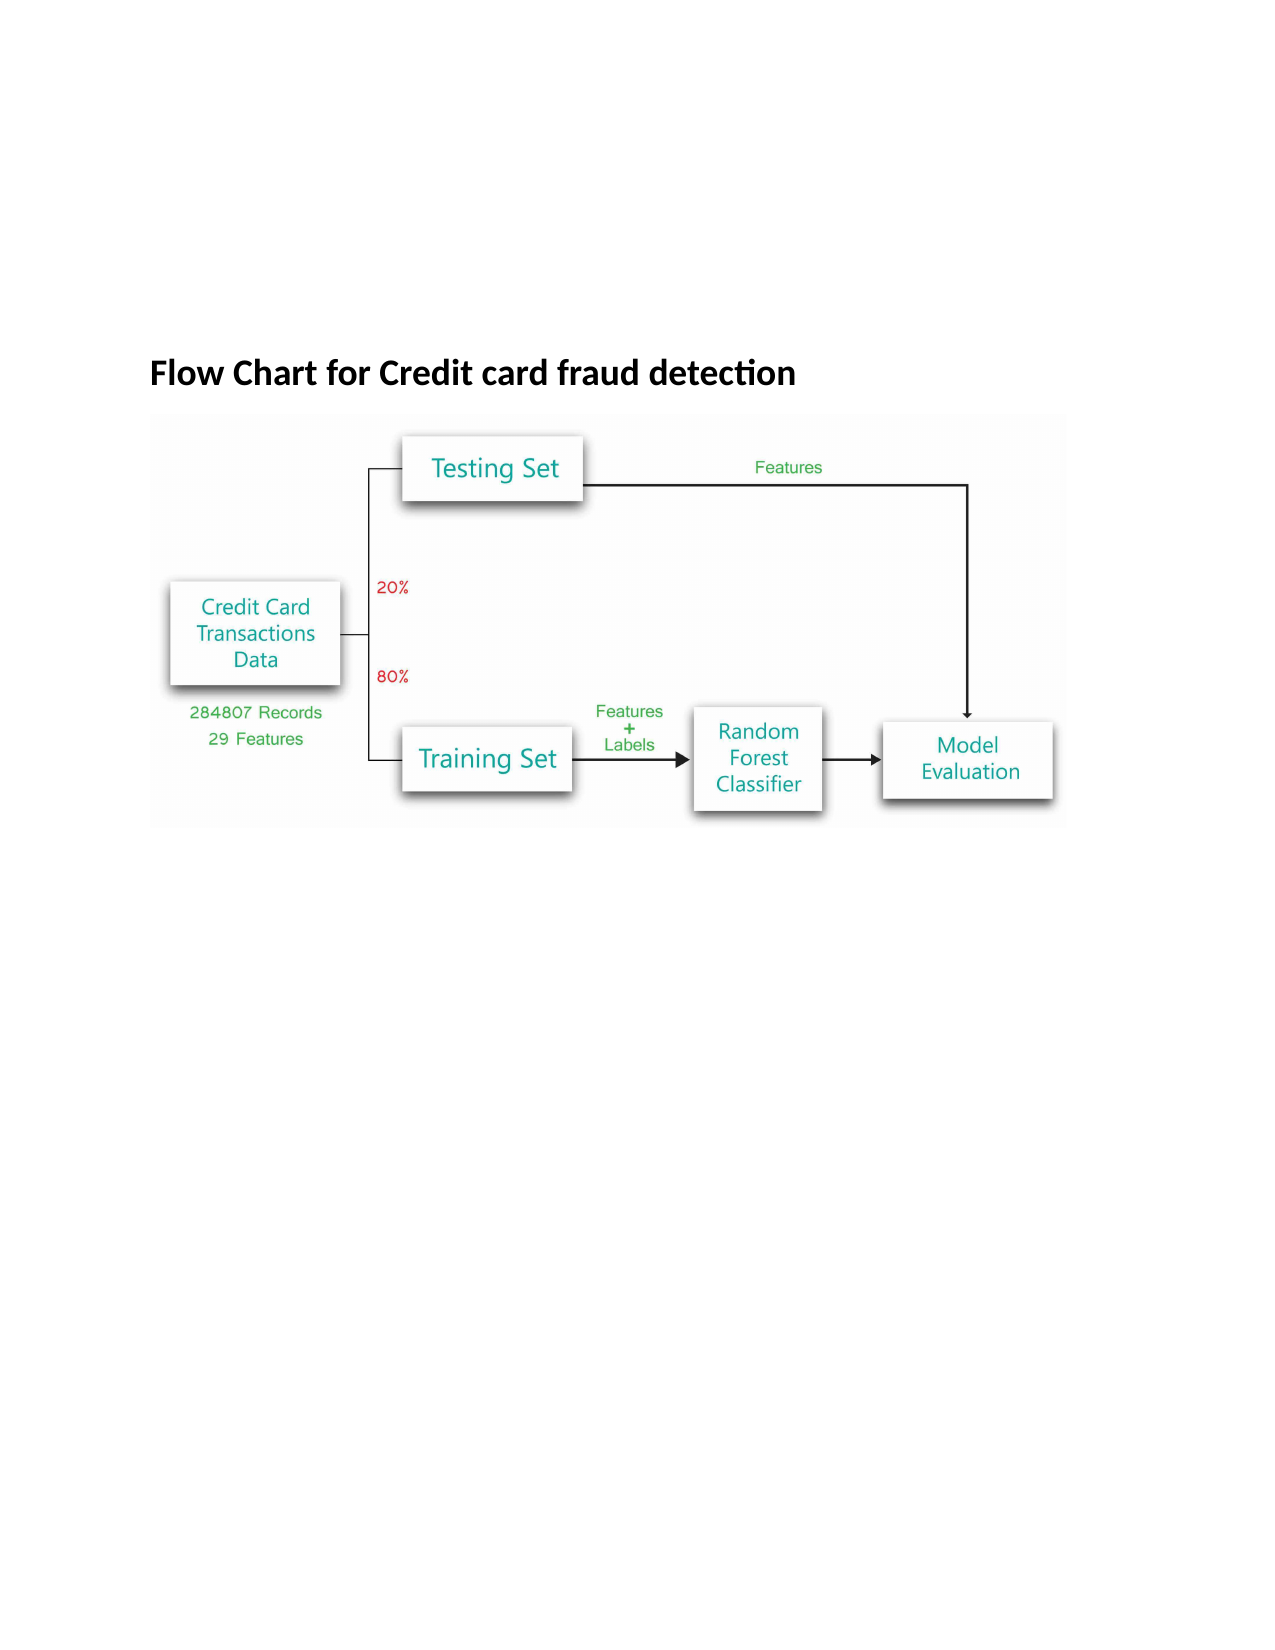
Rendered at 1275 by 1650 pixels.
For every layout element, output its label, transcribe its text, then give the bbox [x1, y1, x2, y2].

picture [150, 414, 1067, 828]
text Flow Chart for Credit card fraud detection [150, 348, 1125, 394]
